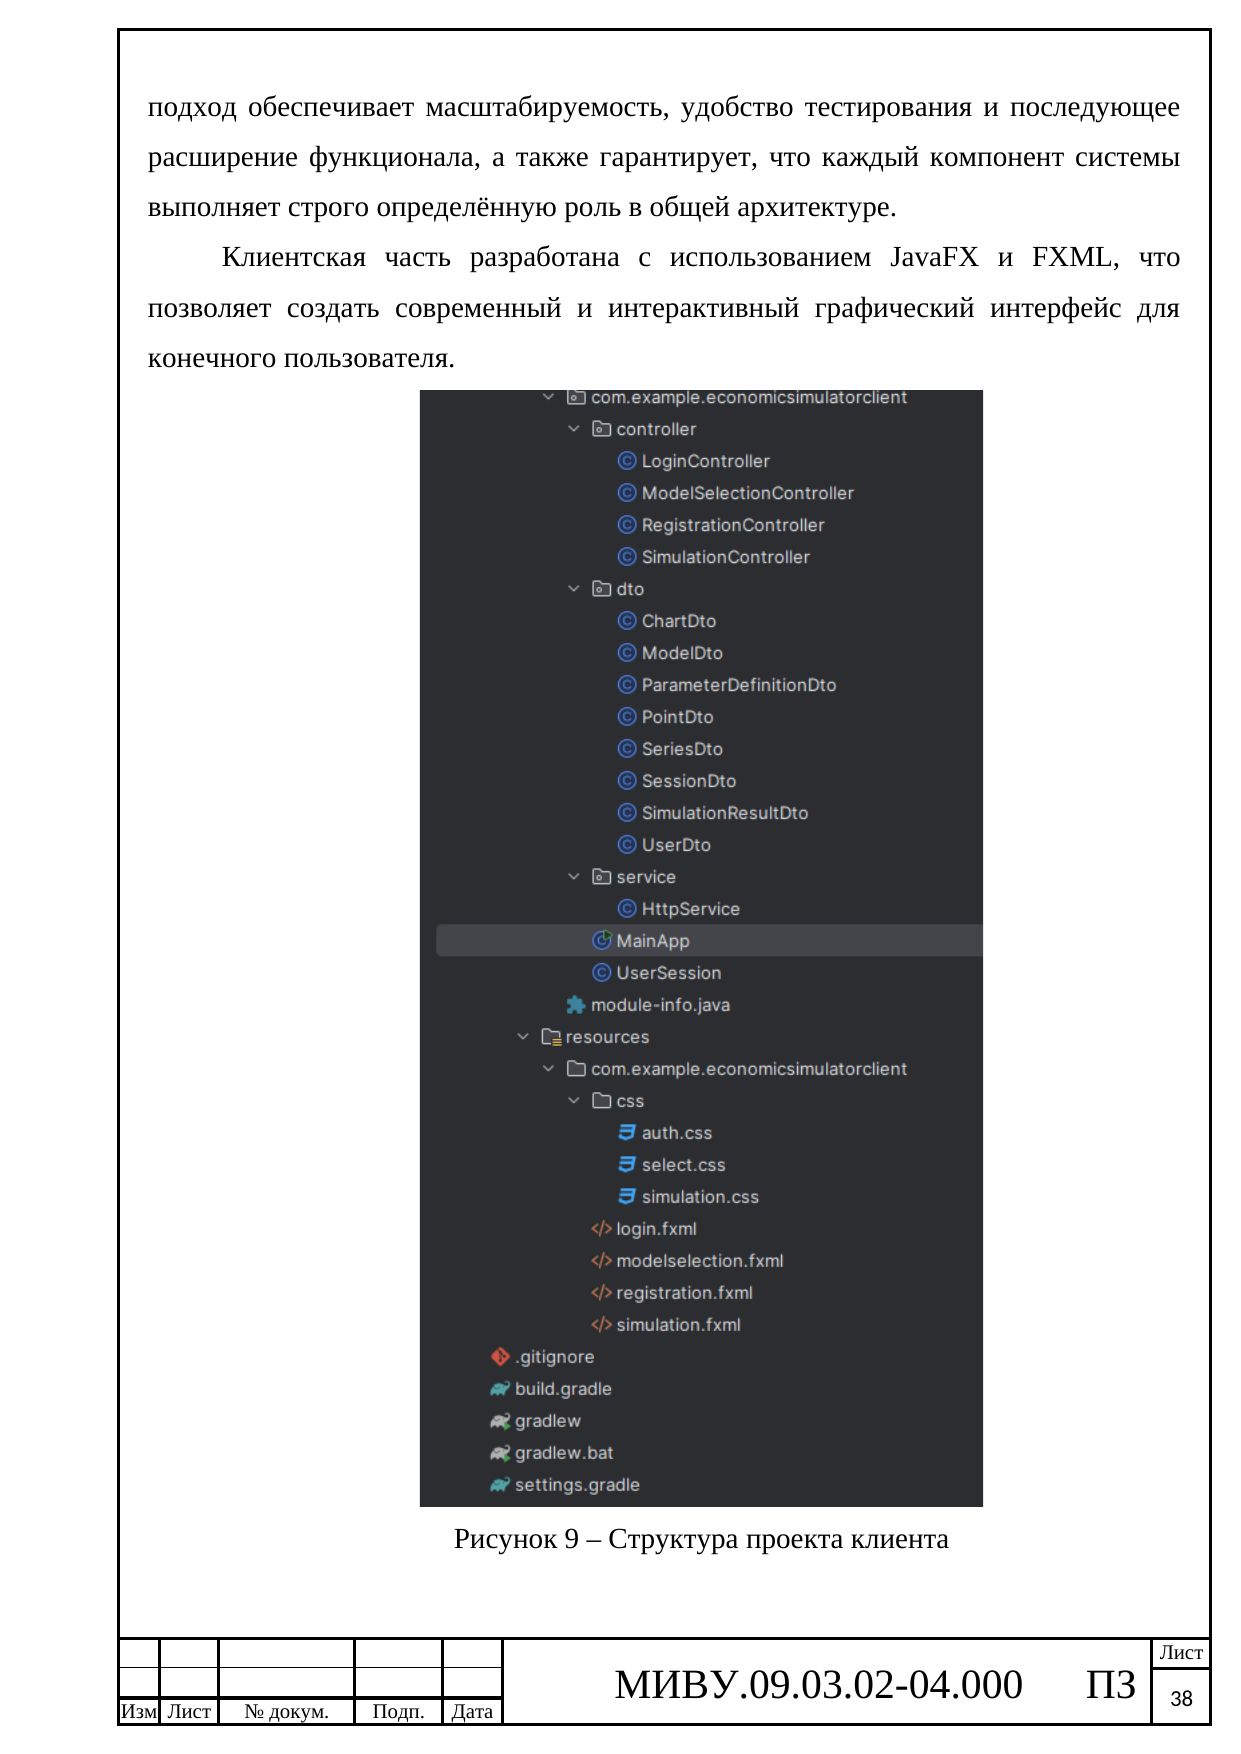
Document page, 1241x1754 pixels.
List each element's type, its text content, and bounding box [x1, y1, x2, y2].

text Клиентская часть разработана с использованием JavaFX и FXML, что позволяет создать современный и интерактивный графический интерфейс для конечного пользователя. [148, 239, 1181, 374]
text Рисунок 9 – Структура проекта клиента [148, 1521, 1181, 1554]
picture [419, 390, 984, 1507]
